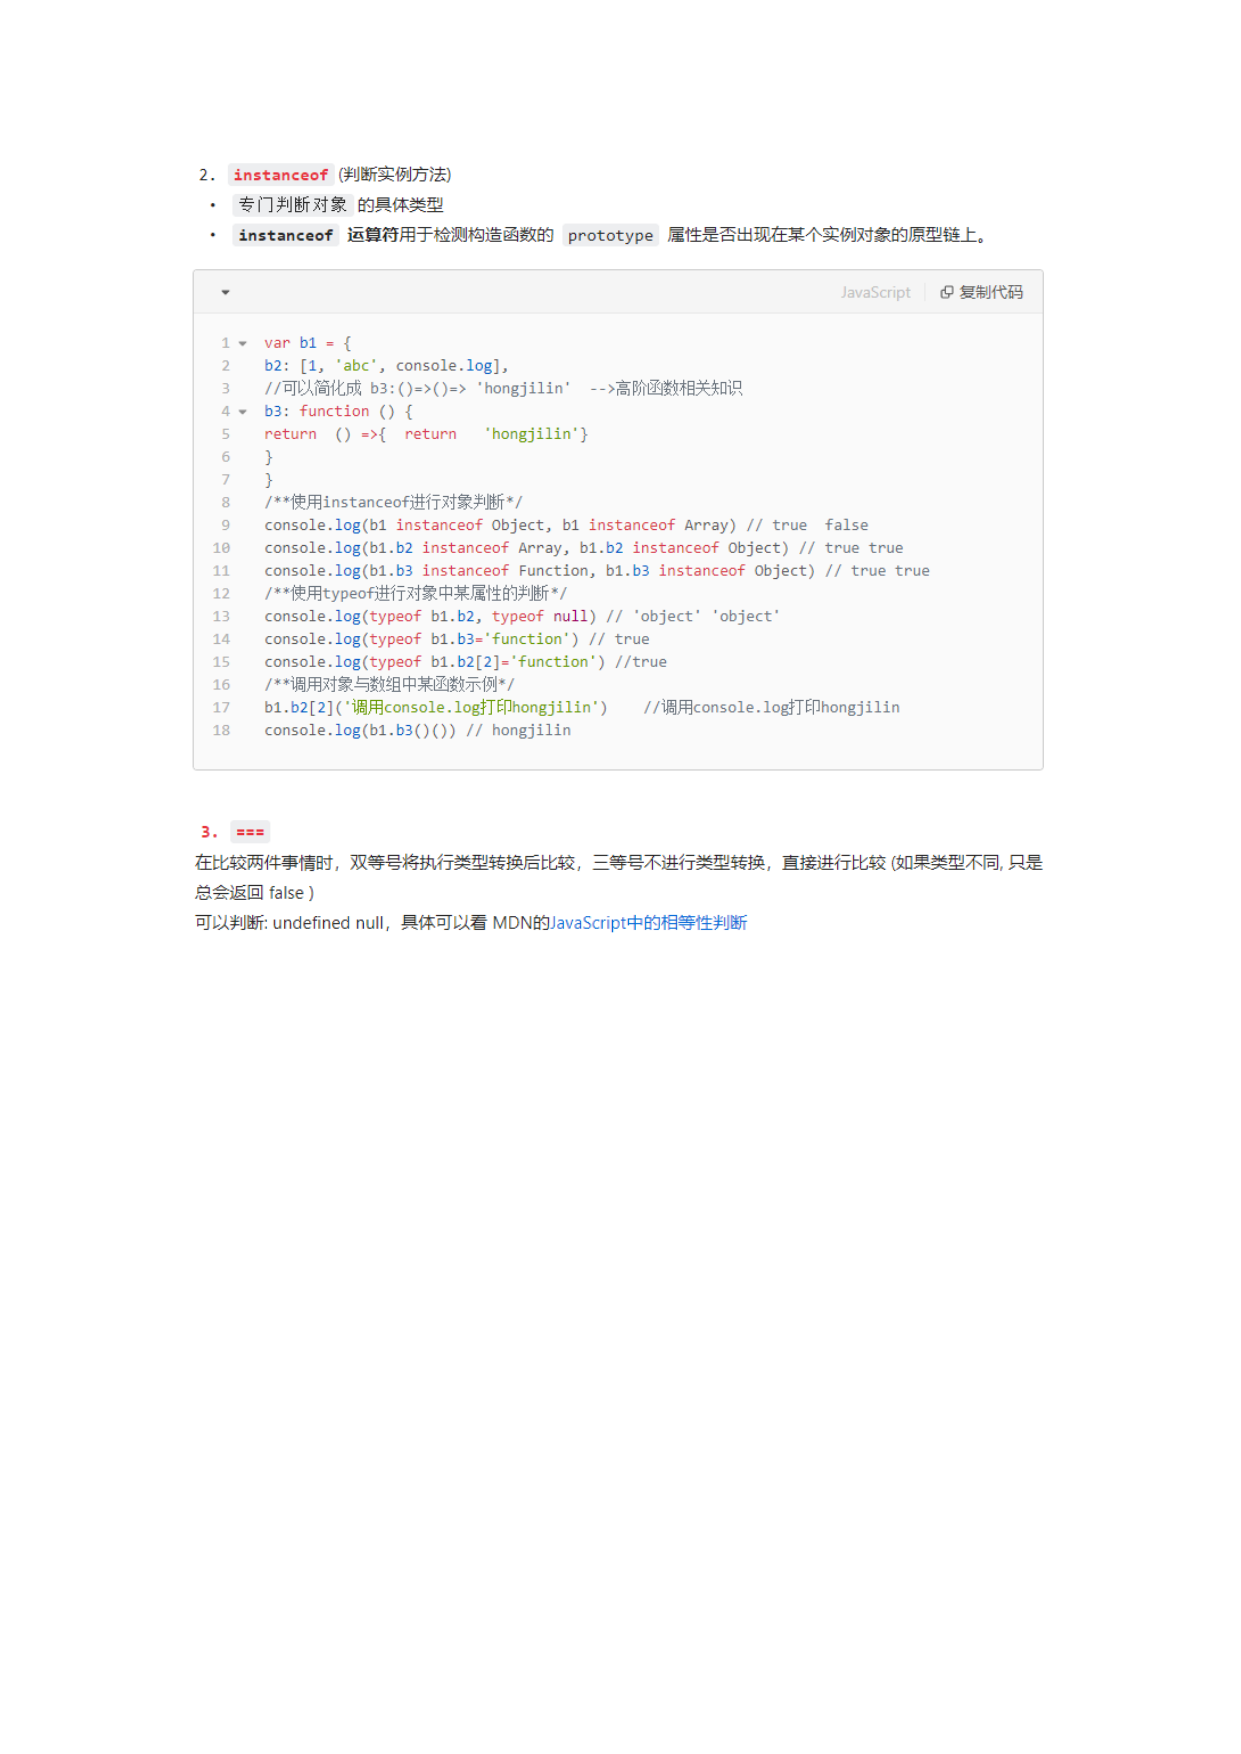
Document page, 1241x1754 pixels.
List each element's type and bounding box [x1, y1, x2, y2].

picture [187, 812, 1053, 952]
picture [187, 162, 1053, 782]
